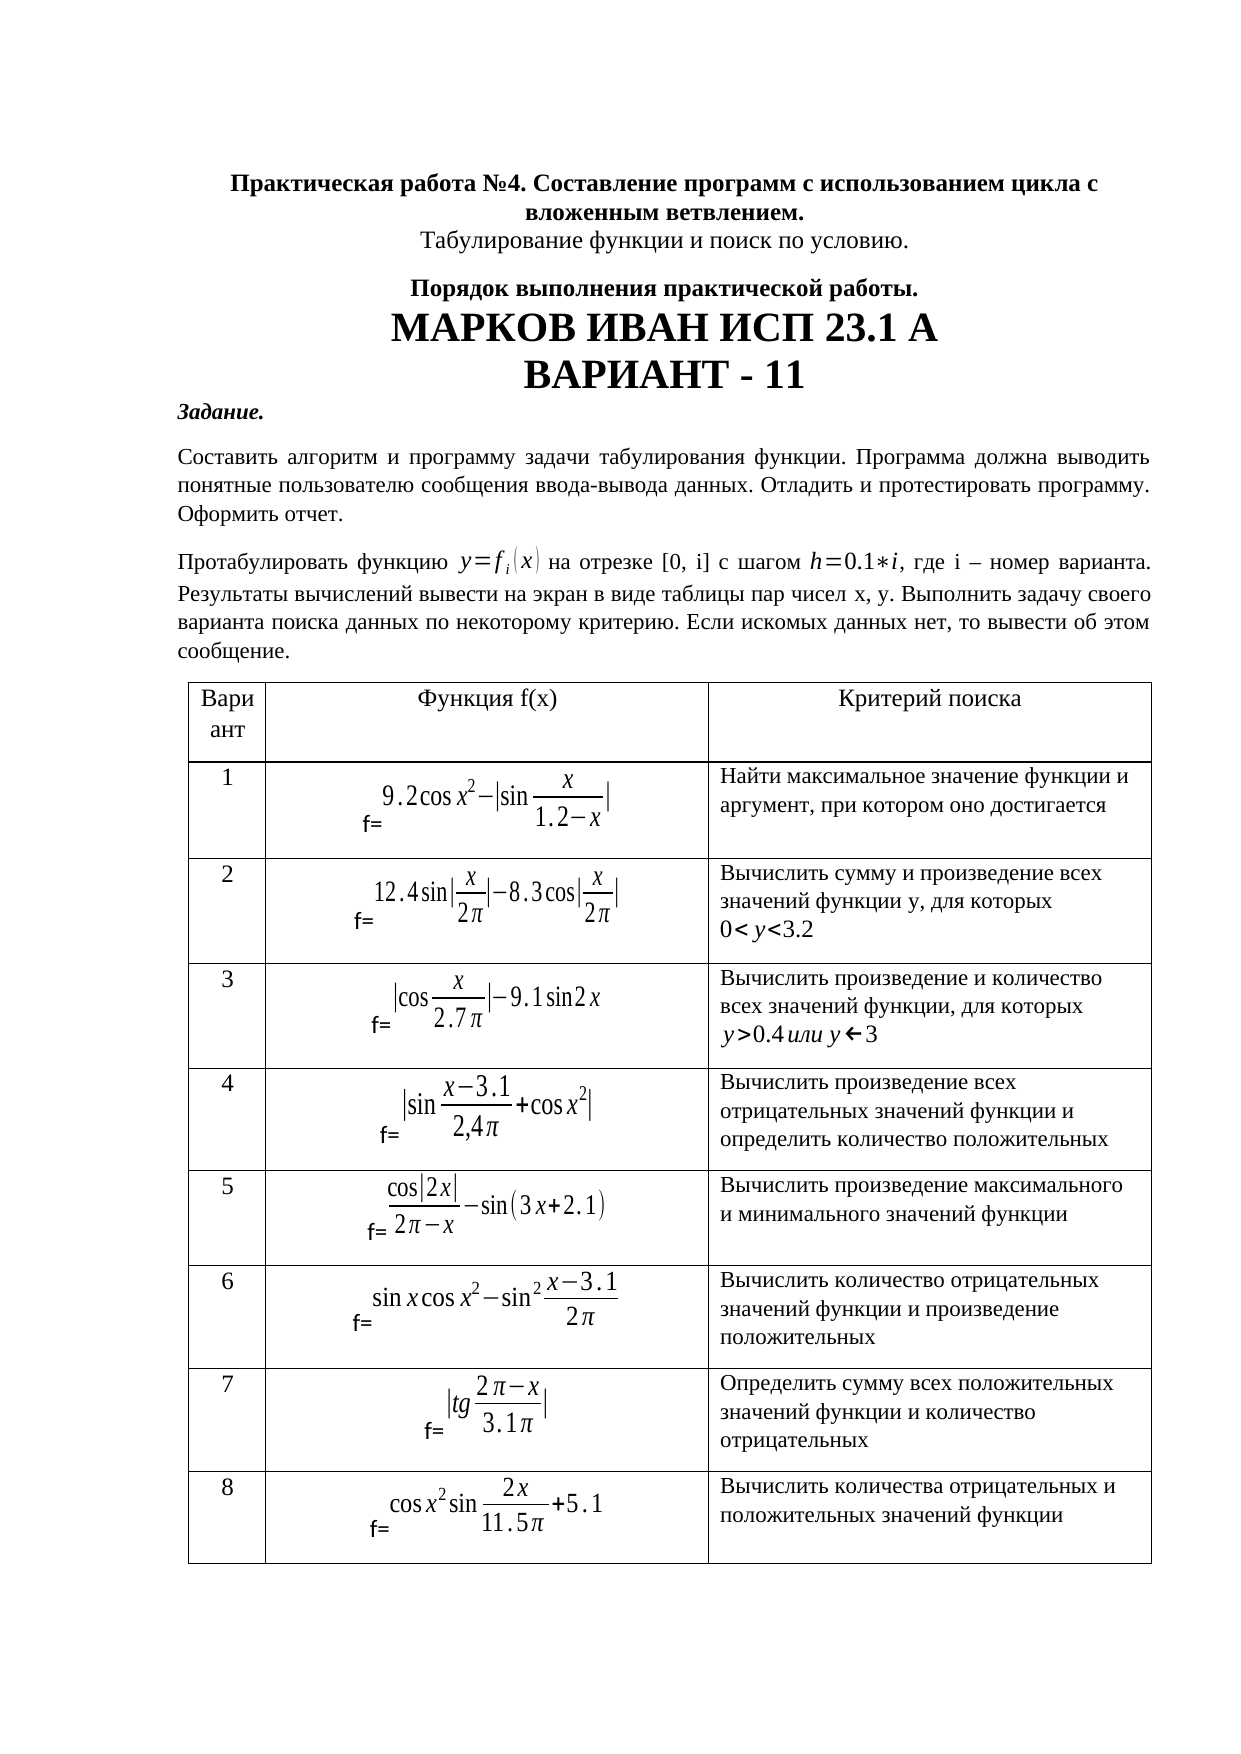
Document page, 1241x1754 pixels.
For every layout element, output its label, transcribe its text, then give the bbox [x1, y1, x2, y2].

table_cell 2 [189, 859, 265, 963]
table_cell f= [266, 763, 708, 858]
table_cell Вычислить произведение и количество всех значений функции, для которых [709, 964, 1151, 1067]
table_cell Найти максимальное значение функции и аргумент, при котором оно достигается [709, 763, 1151, 858]
table_cell f= [266, 859, 708, 963]
table_cell Вычислить количества отрицательных и положительных значений функции [709, 1472, 1151, 1563]
table_cell 4 [189, 1069, 265, 1170]
text Составить алгоритм и программу задачи табулирования функции. Программа должна выводить понятные пользователю сообщения ввода-вывода данных. Отладить и протестировать программу. Оформить отчет. [177, 443, 1152, 526]
text МАРКОВ ИВАН ИСП 23.1 А [177, 302, 1152, 350]
text Порядок выполнения практической работы. [177, 273, 1152, 302]
text Табулирование функции и поиск по условию. [177, 226, 1152, 254]
table_cell 1 [189, 763, 265, 858]
table_header Вариант [189, 683, 265, 761]
table_cell f= [266, 1266, 708, 1368]
table_cell f= [266, 1369, 708, 1471]
table_cell 7 [189, 1369, 265, 1471]
table_cell 6 [189, 1266, 265, 1368]
table_cell Вычислить произведение максимального и минимального значений функции [709, 1171, 1151, 1265]
table_cell Определить сумму всех положительных значений функции и количество отрицательных [709, 1369, 1151, 1471]
subtitle Практическая работа №4. Составление программ с использованием цикла с вложенным ветвлением. [177, 168, 1152, 226]
table_cell f= [266, 1472, 708, 1563]
table_header Критерий поиска [709, 683, 1151, 761]
table_cell 5 [189, 1171, 265, 1265]
table_cell Вычислить произведение всех отрицательных значений функции и определить количество положительных [709, 1069, 1151, 1170]
table_cell Вычислить сумму и произведение всех значений функции y, для которых [709, 859, 1151, 963]
table_cell Вычислить количество отрицательных значений функции и произведение положительных [709, 1266, 1151, 1368]
text Задание. [177, 398, 1152, 424]
table_cell f= [266, 1069, 708, 1170]
text ВАРИАНТ - 11 [177, 350, 1152, 398]
table_header Функция f(x) [266, 683, 708, 761]
text Протабулировать функцию на отрезке [0, i] с шагом , где i – номер варианта. Результаты вычислений вывести на экран в виде таблицы пар чисел x, y. Выполнить задачу своего варианта поиска данных по некоторому критерию. Если искомых данных нет, то вывести об этом сообщение. [177, 545, 1152, 663]
table_cell f= [266, 964, 708, 1067]
table_cell 3 [189, 964, 265, 1067]
table_cell 8 [189, 1472, 265, 1563]
table_cell f= [266, 1171, 708, 1265]
